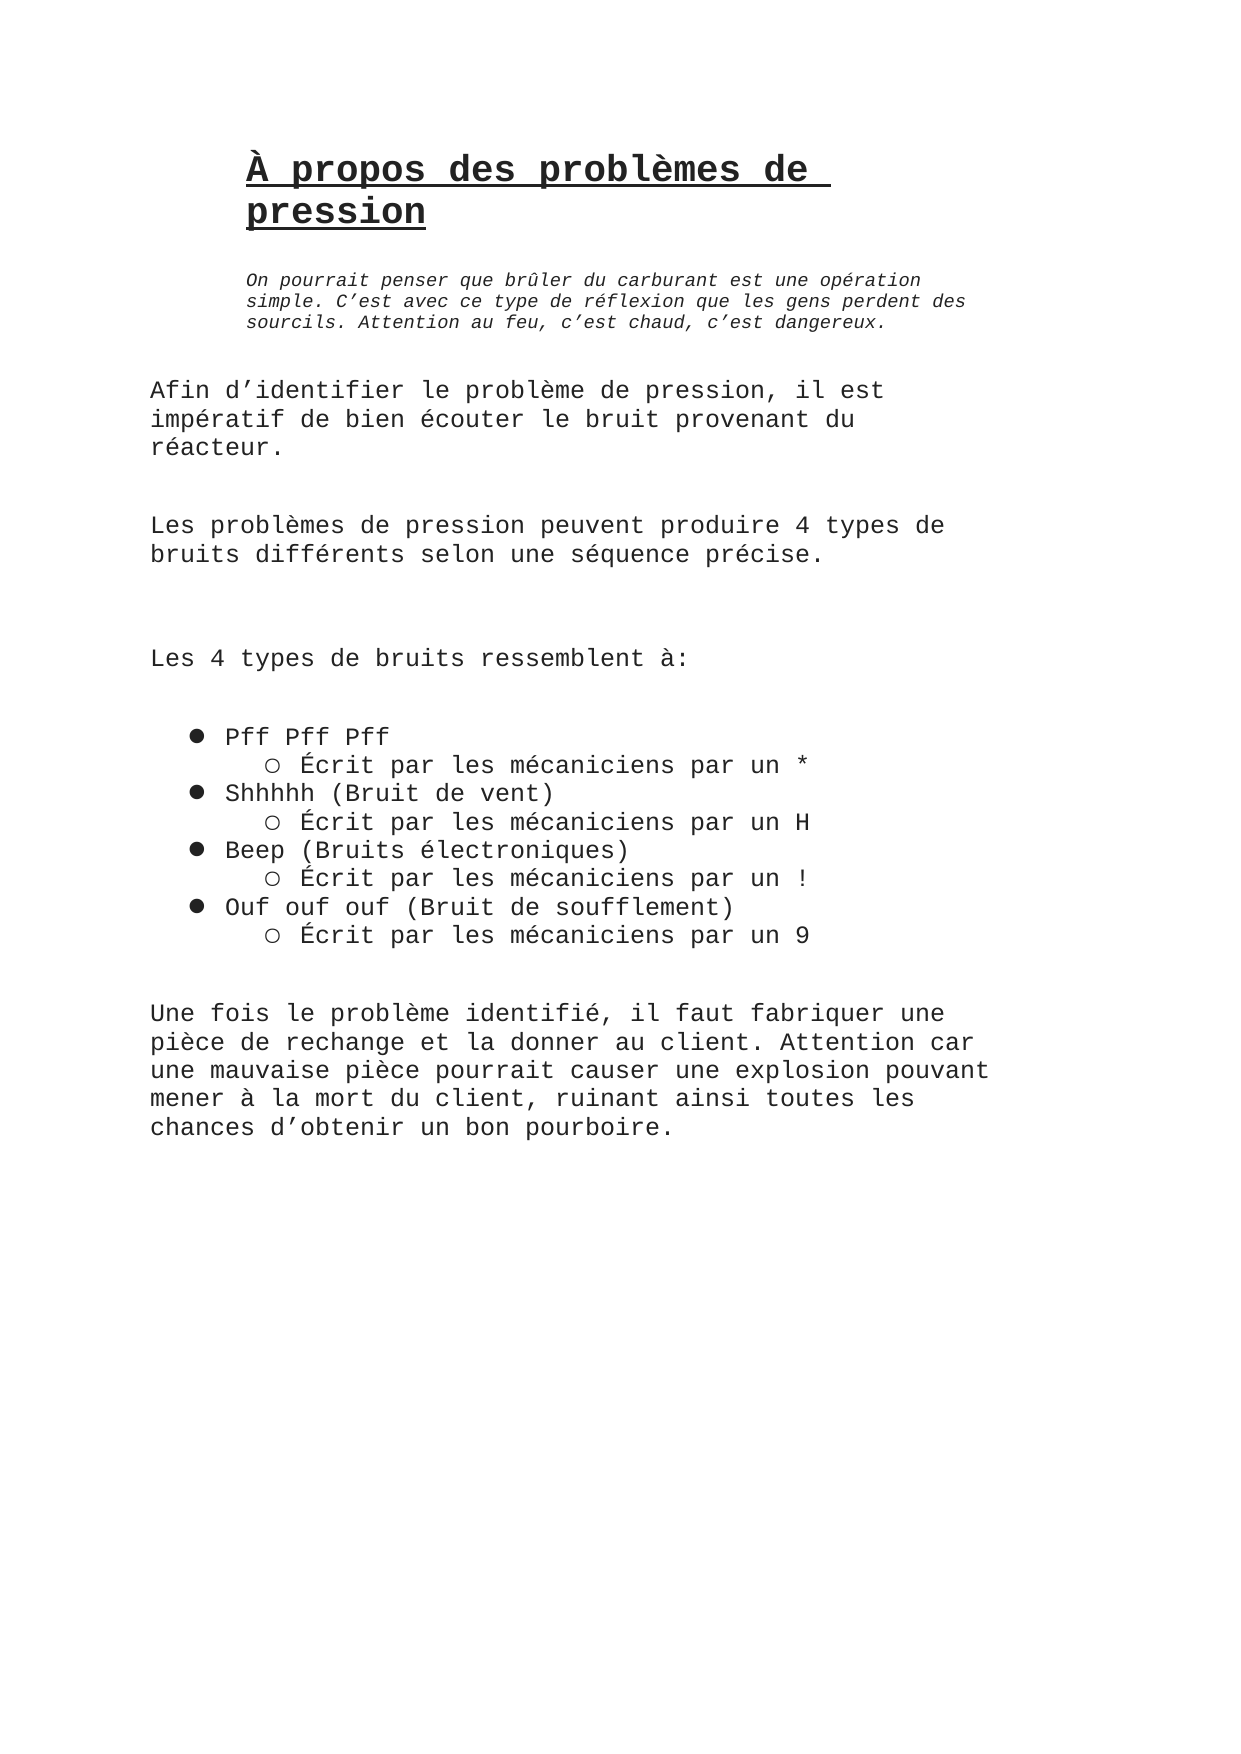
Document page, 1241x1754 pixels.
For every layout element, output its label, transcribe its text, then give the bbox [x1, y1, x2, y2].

list Shhhhh (Bruit de vent) [187, 781, 994, 809]
list Écrit par les mécaniciens par un H [262, 809, 994, 838]
text Les problèmes de pression peuvent produire 4 types de bruits différents selon une séquence précise. [150, 513, 994, 596]
subtitle À propos des problèmes de pression [246, 150, 994, 235]
list Écrit par les mécaniciens par un 9 [262, 923, 994, 951]
text On pourrait penser que brûler du carburant est une opération simple. C’est avec ce type de réflexion que les gens perdent des sourcils. Attention au feu, c’est chaud, c’est dangereux. [246, 270, 994, 334]
list Pff Pff Pff [187, 724, 994, 753]
text Une fois le problème identifié, il faut fabriquer une pièce de rechange et la donner au client. Attention car une mauvaise pièce pourrait causer une explosion pouvant mener à la mort du client, ruinant ainsi toutes les chances d’obtenir un bon pourboire. [150, 1001, 994, 1143]
list Ouf ouf ouf (Bruit de soufflement) [187, 894, 994, 923]
list Écrit par les mécaniciens par un ! [262, 866, 994, 894]
list Écrit par les mécaniciens par un * [262, 753, 994, 781]
text Afin d’identifier le problème de pression, il est impératif de bien écouter le bruit provenant du réacteur. [150, 378, 994, 463]
list Beep (Bruits électroniques) [187, 838, 994, 866]
text Les 4 types de bruits ressemblent à: [150, 646, 994, 674]
